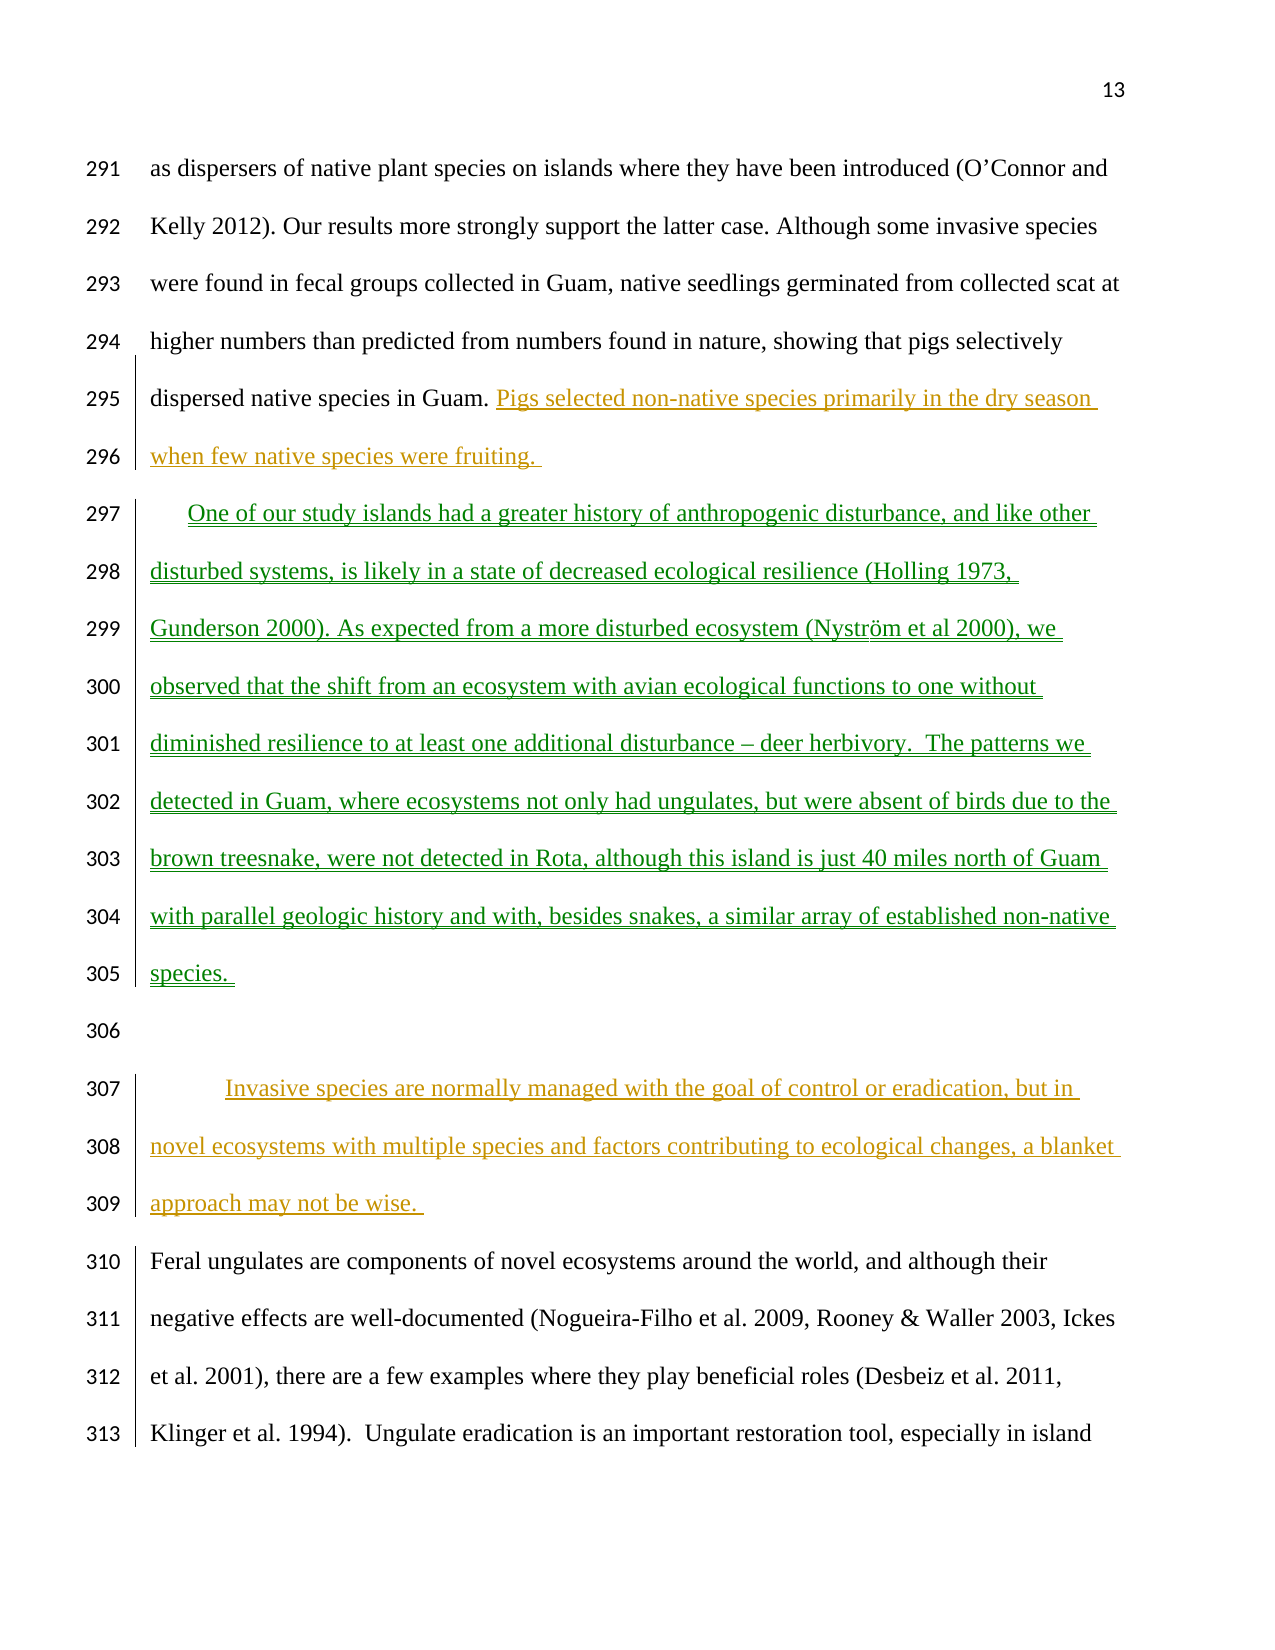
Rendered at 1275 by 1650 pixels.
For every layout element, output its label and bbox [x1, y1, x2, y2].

text [150, 153, 1125, 470]
text [150, 1246, 1125, 1447]
